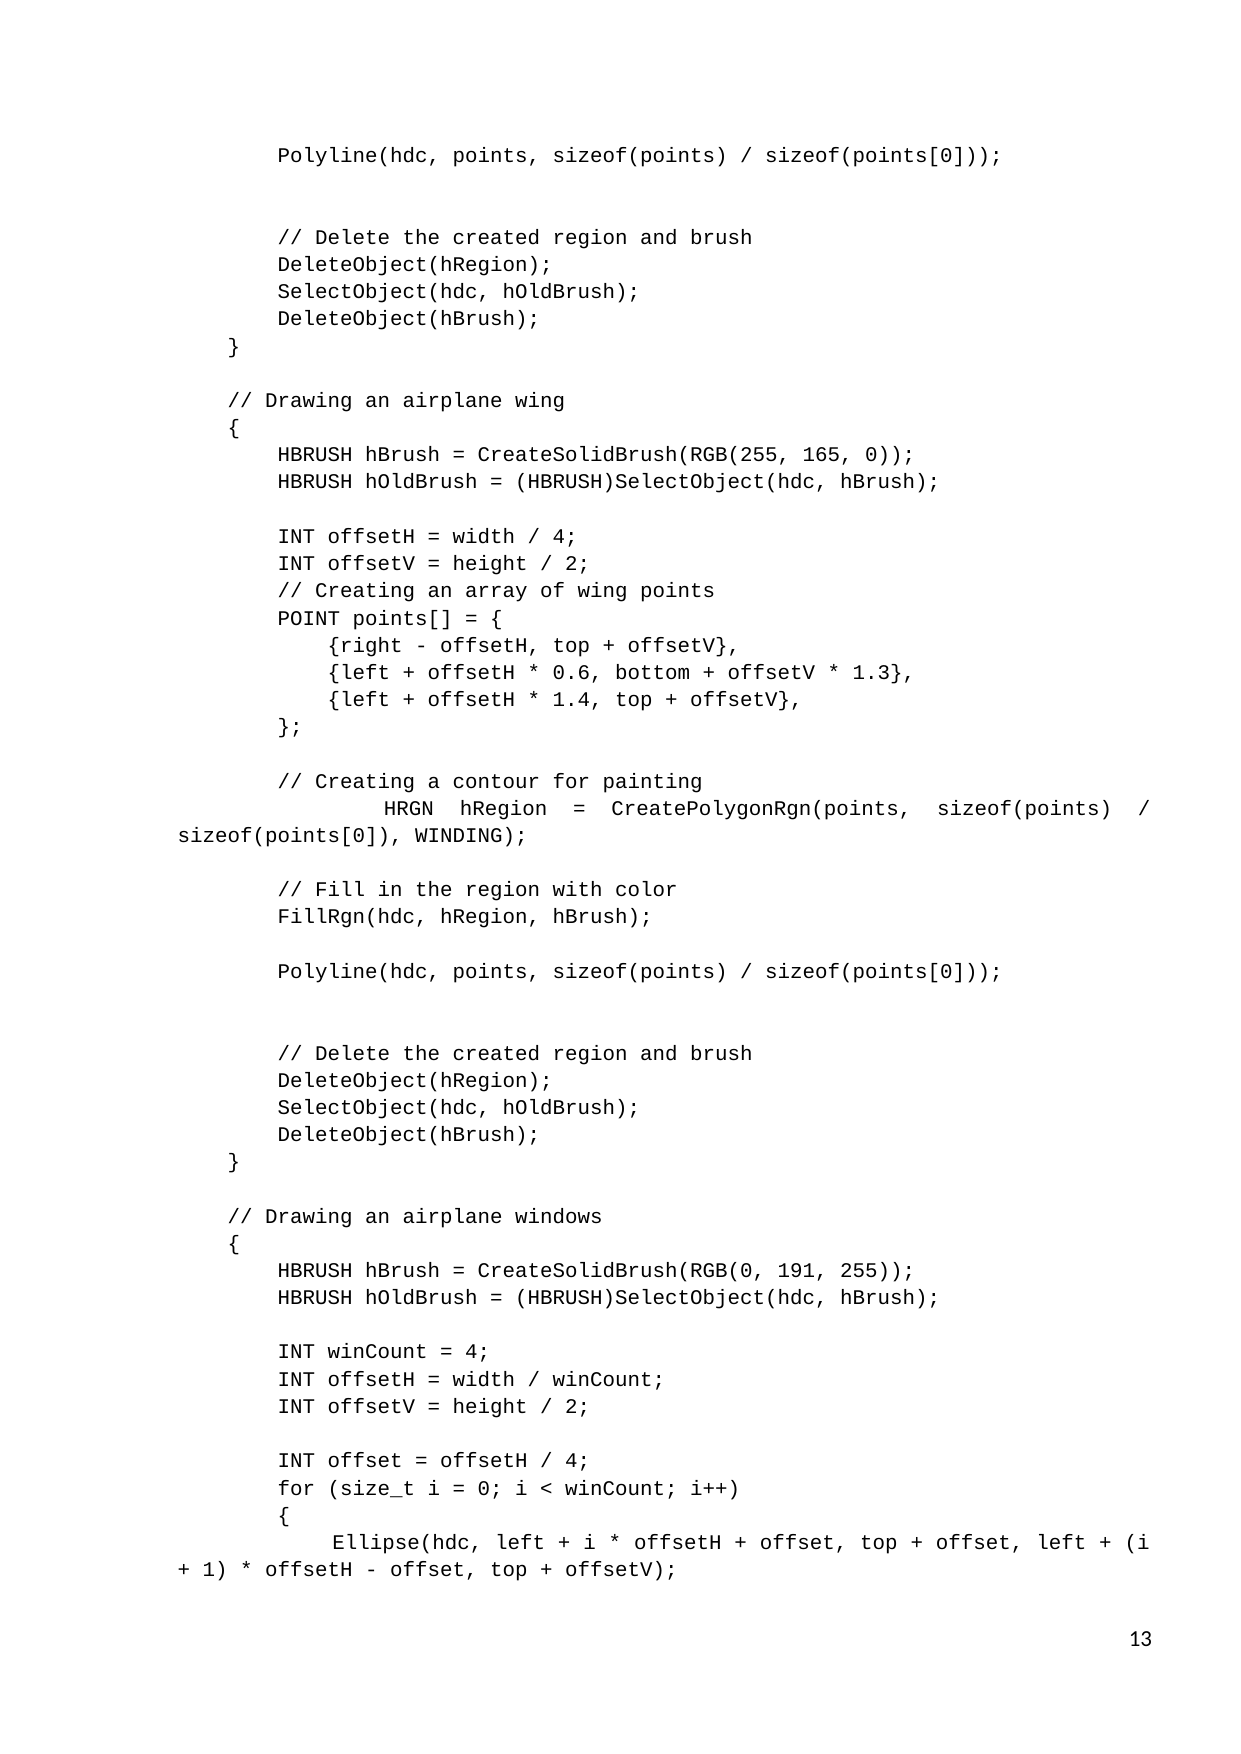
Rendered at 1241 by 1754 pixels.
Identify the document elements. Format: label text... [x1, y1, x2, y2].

text DeleteObject(hRegion); [177, 1070, 1152, 1093]
text // Fill in the region with color [177, 879, 1152, 903]
text HRGN hRegion = CreatePolygonRgn(points, sizeof(points) / sizeof(points[0]), WINDING); [177, 798, 1152, 849]
text // Delete the created region and brush [177, 227, 1152, 251]
text INT offsetV = height / 2; [177, 553, 1152, 577]
text }; [177, 716, 1152, 740]
text Polyline(hdc, points, sizeof(points) / sizeof(points[0])); [177, 961, 1152, 984]
text // Drawing an airplane windows [177, 1206, 1152, 1229]
text INT offset = offsetH / 4; [177, 1450, 1152, 1474]
text HBRUSH hOldBrush = (HBRUSH)SelectObject(hdc, hBrush); [177, 1287, 1152, 1311]
text } [177, 336, 1152, 359]
text {left + offsetH * 0.6, bottom + offsetV * 1.3}, [177, 662, 1152, 686]
text // Drawing an airplane wing [177, 390, 1152, 414]
text FillRgn(hdc, hRegion, hBrush); [177, 907, 1152, 930]
text { [177, 1505, 1152, 1528]
text INT offsetV = height / 2; [177, 1396, 1152, 1419]
text { [177, 417, 1152, 441]
text INT offsetH = width / 4; [177, 526, 1152, 549]
text {left + offsetH * 1.4, top + offsetV}, [177, 689, 1152, 713]
text for (size_t i = 0; i < winCount; i++) [177, 1477, 1152, 1501]
text Ellipse(hdc, left + i * offsetH + offset, top + offset, left + (i + 1) * offsetH - offset, top + offsetV); [177, 1532, 1152, 1583]
text Polyline(hdc, points, sizeof(points) / sizeof(points[0])); [177, 145, 1152, 169]
text DeleteObject(hBrush); [177, 1124, 1152, 1148]
text } [177, 1151, 1152, 1175]
text DeleteObject(hRegion); [177, 254, 1152, 278]
text INT offsetH = width / winCount; [177, 1369, 1152, 1392]
text HBRUSH hBrush = CreateSolidBrush(RGB(0, 191, 255)); [177, 1260, 1152, 1284]
text INT winCount = 4; [177, 1342, 1152, 1365]
text // Creating a contour for painting [177, 771, 1152, 794]
text SelectObject(hdc, hOldBrush); [177, 281, 1152, 305]
text {right - offsetH, top + offsetV}, [177, 635, 1152, 658]
text SelectObject(hdc, hOldBrush); [177, 1097, 1152, 1121]
text HBRUSH hOldBrush = (HBRUSH)SelectObject(hdc, hBrush); [177, 472, 1152, 495]
text // Creating an array of wing points [177, 580, 1152, 604]
text HBRUSH hBrush = CreateSolidBrush(RGB(255, 165, 0)); [177, 444, 1152, 468]
text POINT points[] = { [177, 607, 1152, 631]
text { [177, 1233, 1152, 1256]
text // Delete the created region and brush [177, 1042, 1152, 1066]
text DeleteObject(hBrush); [177, 308, 1152, 332]
